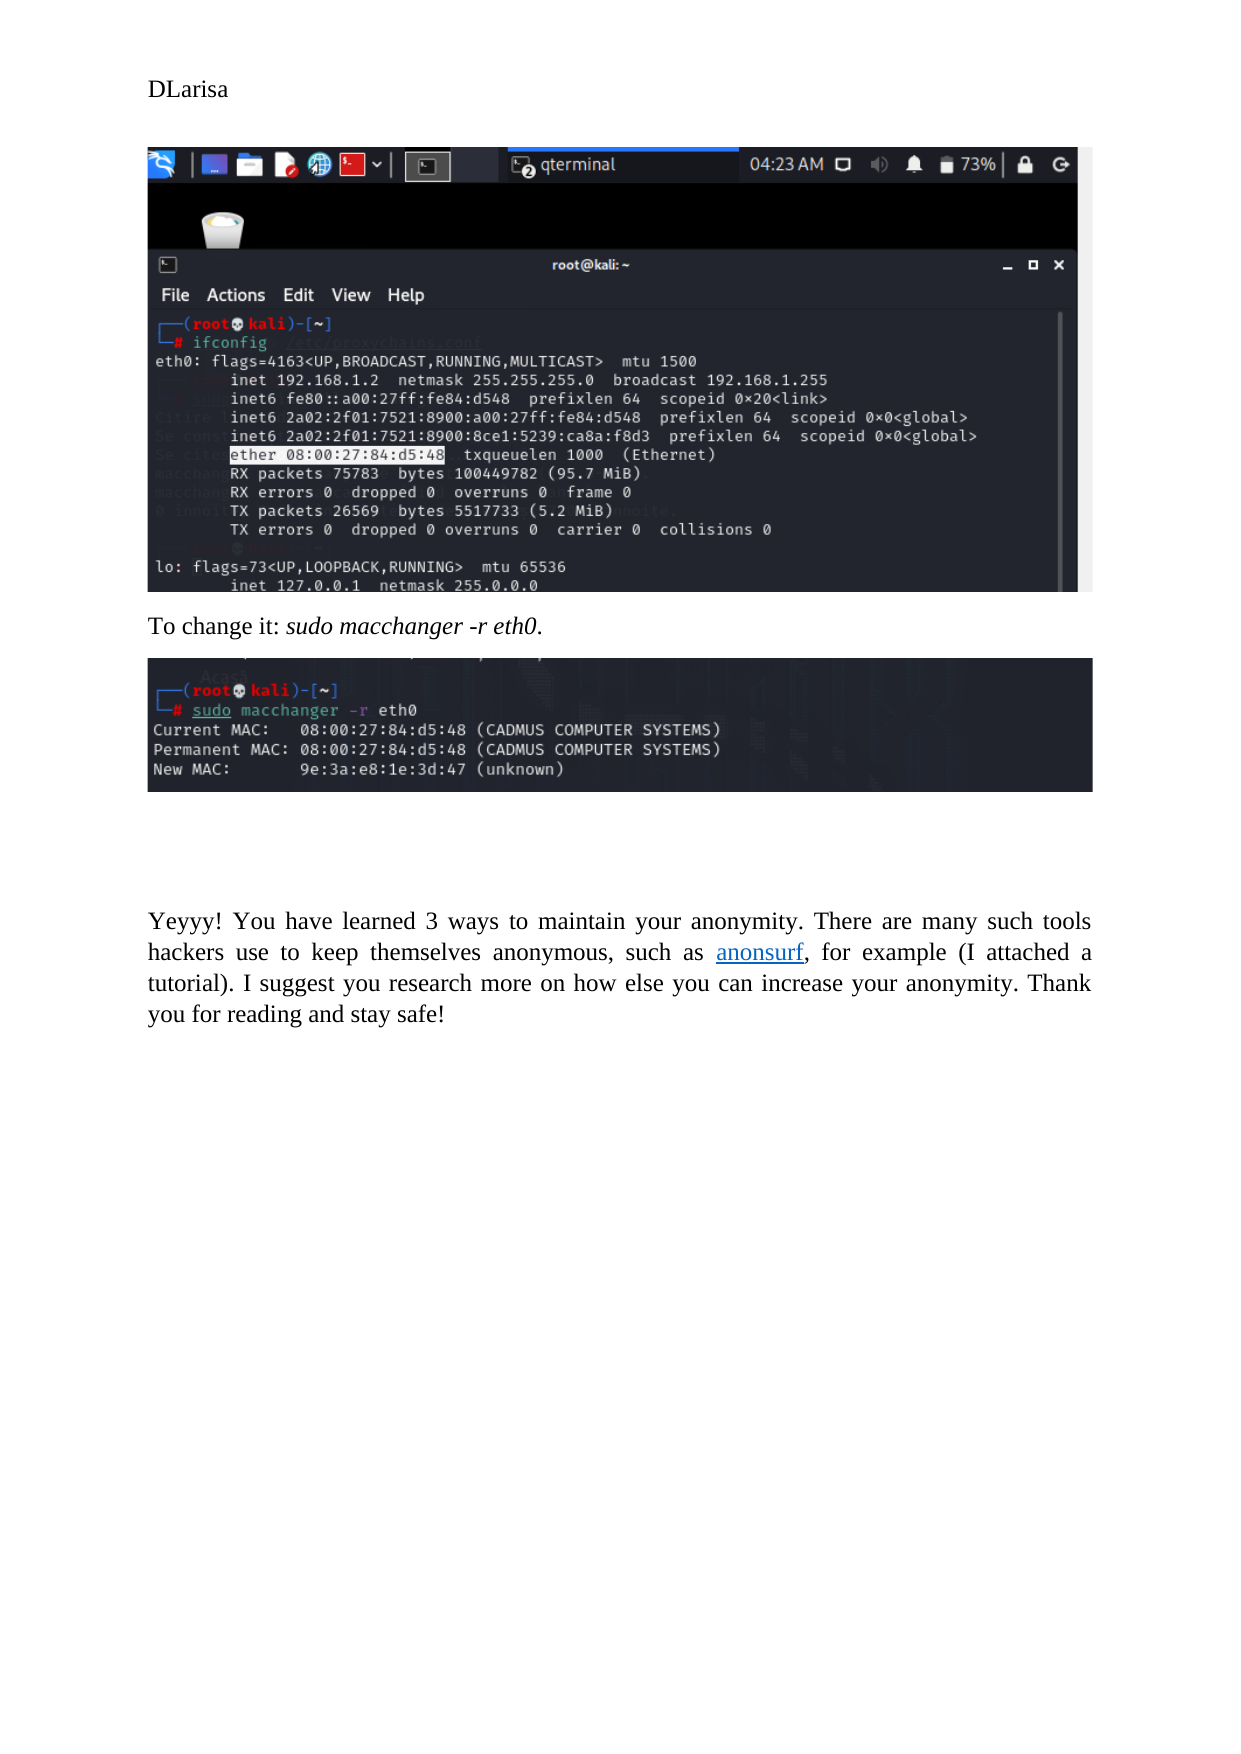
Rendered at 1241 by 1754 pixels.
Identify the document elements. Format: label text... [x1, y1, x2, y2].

text Yeyyy! You have learned 3 ways to maintain your anonymity. There are many such tools hackers use to keep themselves anonymous, such as anonsurf, for example (I attached a tutorial). I suggest you research more on how else you can increase your anonymity. Thank you for reading and stay safe! [148, 906, 1093, 1028]
picture [147, 147, 1093, 592]
text To change it: sudo macchanger -r eth0. [148, 611, 1093, 640]
picture [147, 658, 1093, 792]
